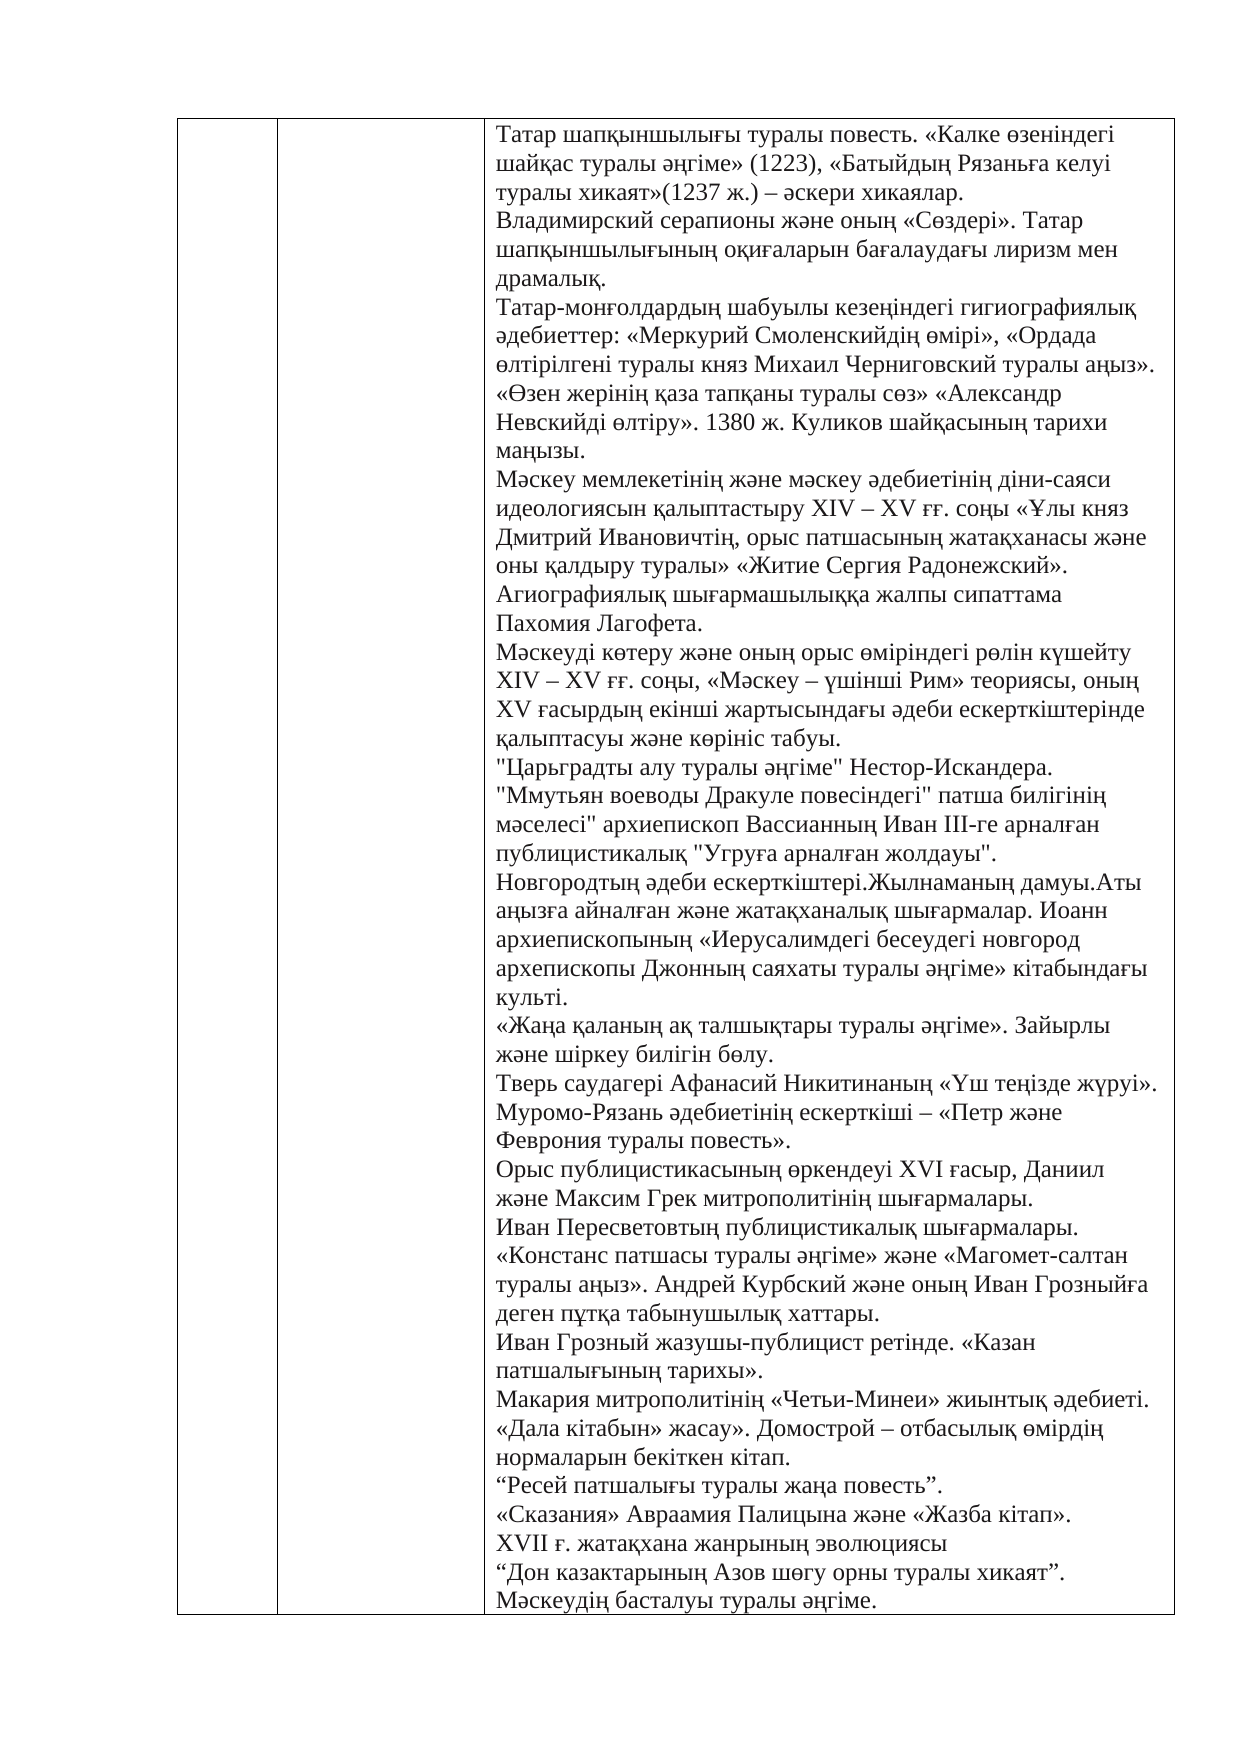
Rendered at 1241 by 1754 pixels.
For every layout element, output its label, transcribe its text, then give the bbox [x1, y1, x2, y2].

table_cell 1 [178, 119, 277, 1614]
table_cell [278, 119, 484, 1614]
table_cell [485, 119, 1174, 1614]
